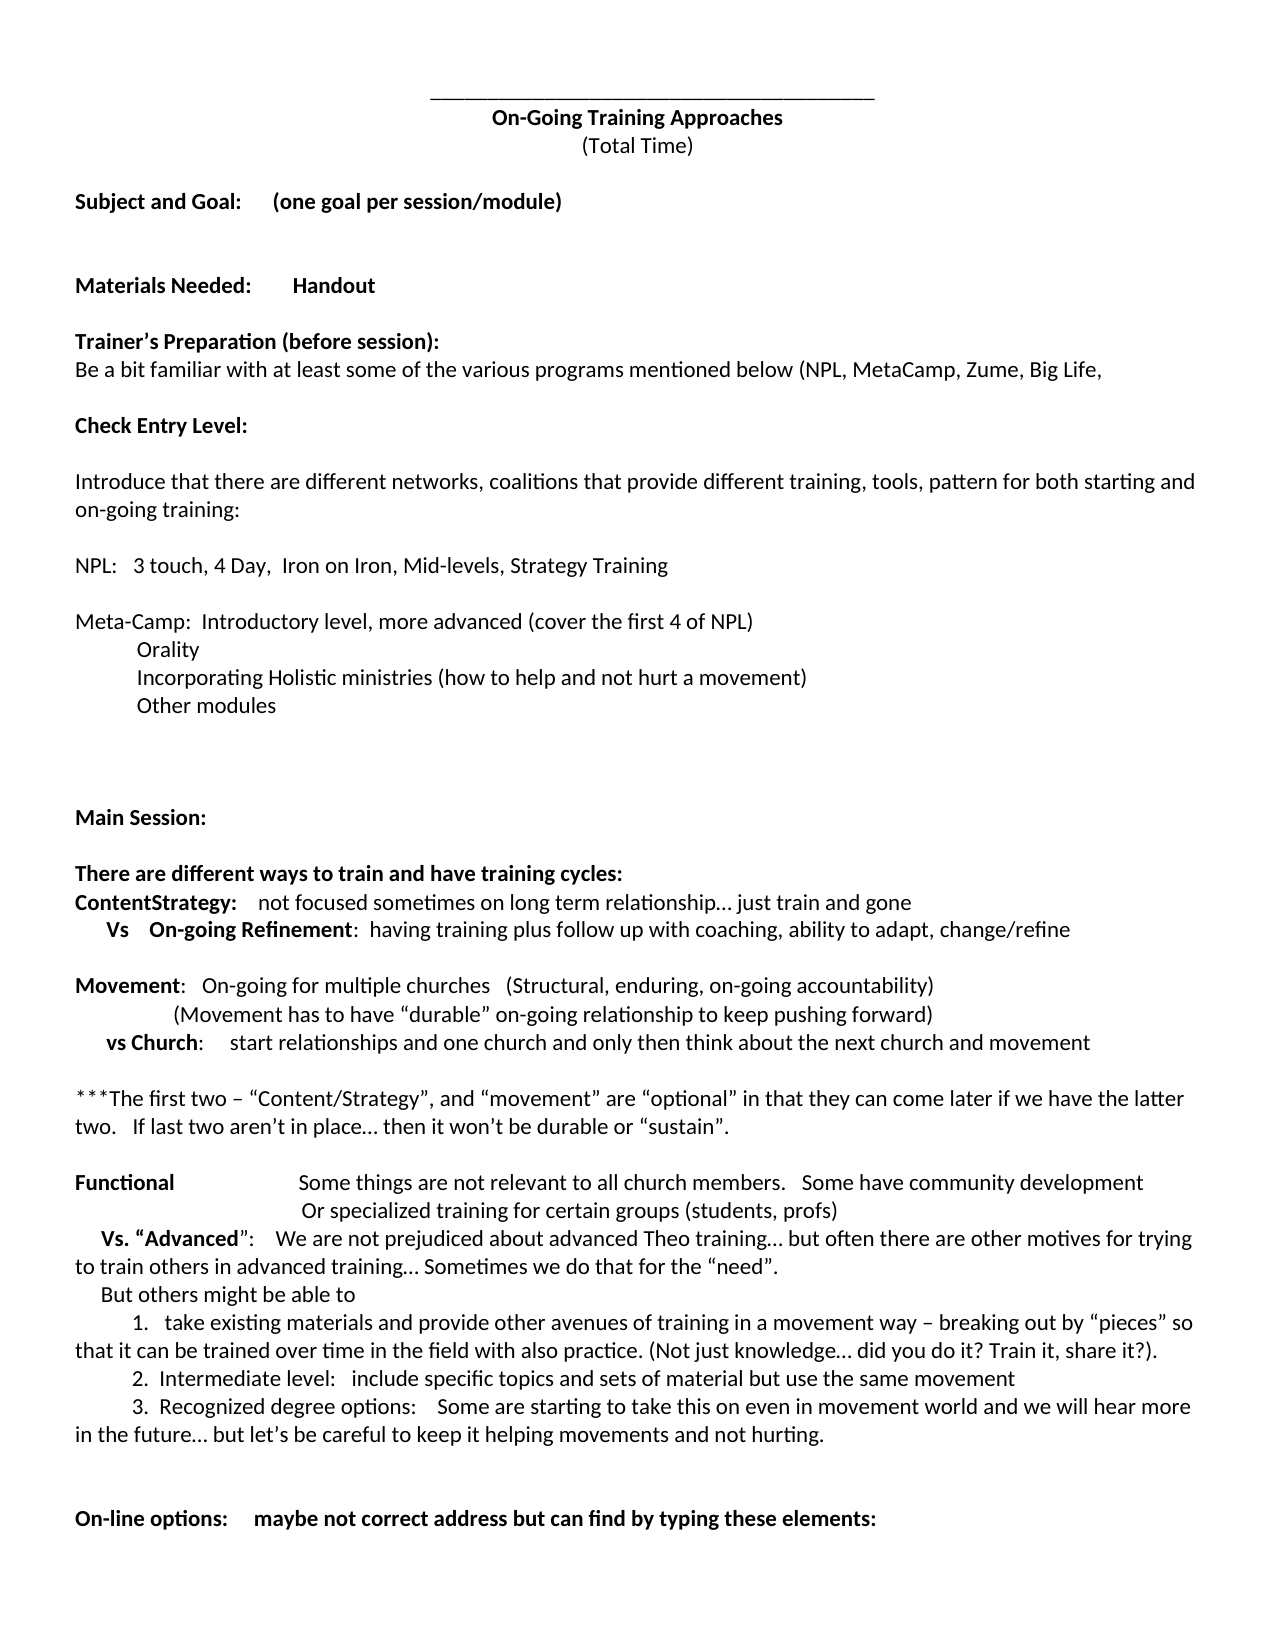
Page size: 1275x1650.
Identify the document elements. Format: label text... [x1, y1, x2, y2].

text Movement: On-going for multiple churches (Structural, enduring, on-going accountability) [75, 944, 1200, 1000]
text NPL: 3 touch, 4 Day, Iron on Iron, Mid-levels, Strategy Training [75, 551, 1200, 579]
text Vs. “Advanced”: We are not prejudiced about advanced Theo training… but often there are other motives for trying to train others in advanced training… Sometimes we do that for the “need”. [75, 1224, 1200, 1280]
text Functional Some things are not relevant to all church members. Some have community development [75, 1168, 1200, 1196]
text Incorporating Holistic ministries (how to help and not hurt a movement) [75, 663, 1200, 691]
text 3. Recognized degree options: Some are starting to take this on even in movement world and we will hear more in the future… but let’s be careful to keep it helping movements and not hurting. [75, 1392, 1200, 1448]
text Introduce that there are different networks, coalitions that provide different training, tools, pattern for both starting and on-going training: [75, 467, 1200, 523]
text Meta-Camp: Introductory level, more advanced (cover the first 4 of NPL) [75, 607, 1200, 635]
text Main Session: [75, 803, 1200, 832]
text Check Entry Level: [75, 411, 1200, 439]
text Materials Needed: Handout [75, 271, 1200, 299]
text ***The first two – “Content/Strategy”, and “movement” are “optional” in that they can come later if we have the latter two. If last two aren’t in place… then it won’t be durable or “sustain”. [75, 1084, 1200, 1140]
text Orality [75, 635, 1200, 663]
text Subject and Goal: (one goal per session/module) [75, 187, 1200, 215]
text Other modules [75, 691, 1200, 719]
text 2. Intermediate level: include specific topics and sets of material but use the same movement [75, 1364, 1200, 1392]
text _______________________________________ [75, 75, 1200, 103]
text But others might be able to [75, 1280, 1200, 1308]
text Vs On-going Refinement: having training plus follow up with coaching, ability to adapt, change/refine [75, 916, 1200, 944]
text Be a bit familiar with at least some of the various programs mentioned below (NPL, MetaCamp, Zume, Big Life, [75, 355, 1200, 383]
text (Movement has to have “durable” on-going relationship to keep pushing forward) [75, 1000, 1200, 1028]
text On-line options: maybe not correct address but can find by typing these elements: [75, 1504, 1200, 1532]
text (Total Time) [75, 131, 1200, 159]
text On-Going Training Approaches [75, 103, 1200, 131]
text 1. take existing materials and provide other avenues of training in a movement way – breaking out by “pieces” so that it can be trained over time in the field with also practice. (Not just knowledge… did you do it? Train it, share it?). [75, 1308, 1200, 1364]
text ContentStrategy: not focused sometimes on long term relationship… just train and gone [75, 888, 1200, 916]
text Trainer’s Preparation (before session): [75, 327, 1200, 355]
text There are different ways to train and have training cycles: [75, 859, 1200, 888]
text vs Church: start relationships and one church and only then think about the next church and movement [75, 1028, 1200, 1056]
text Or specialized training for certain groups (students, profs) [75, 1196, 1200, 1224]
